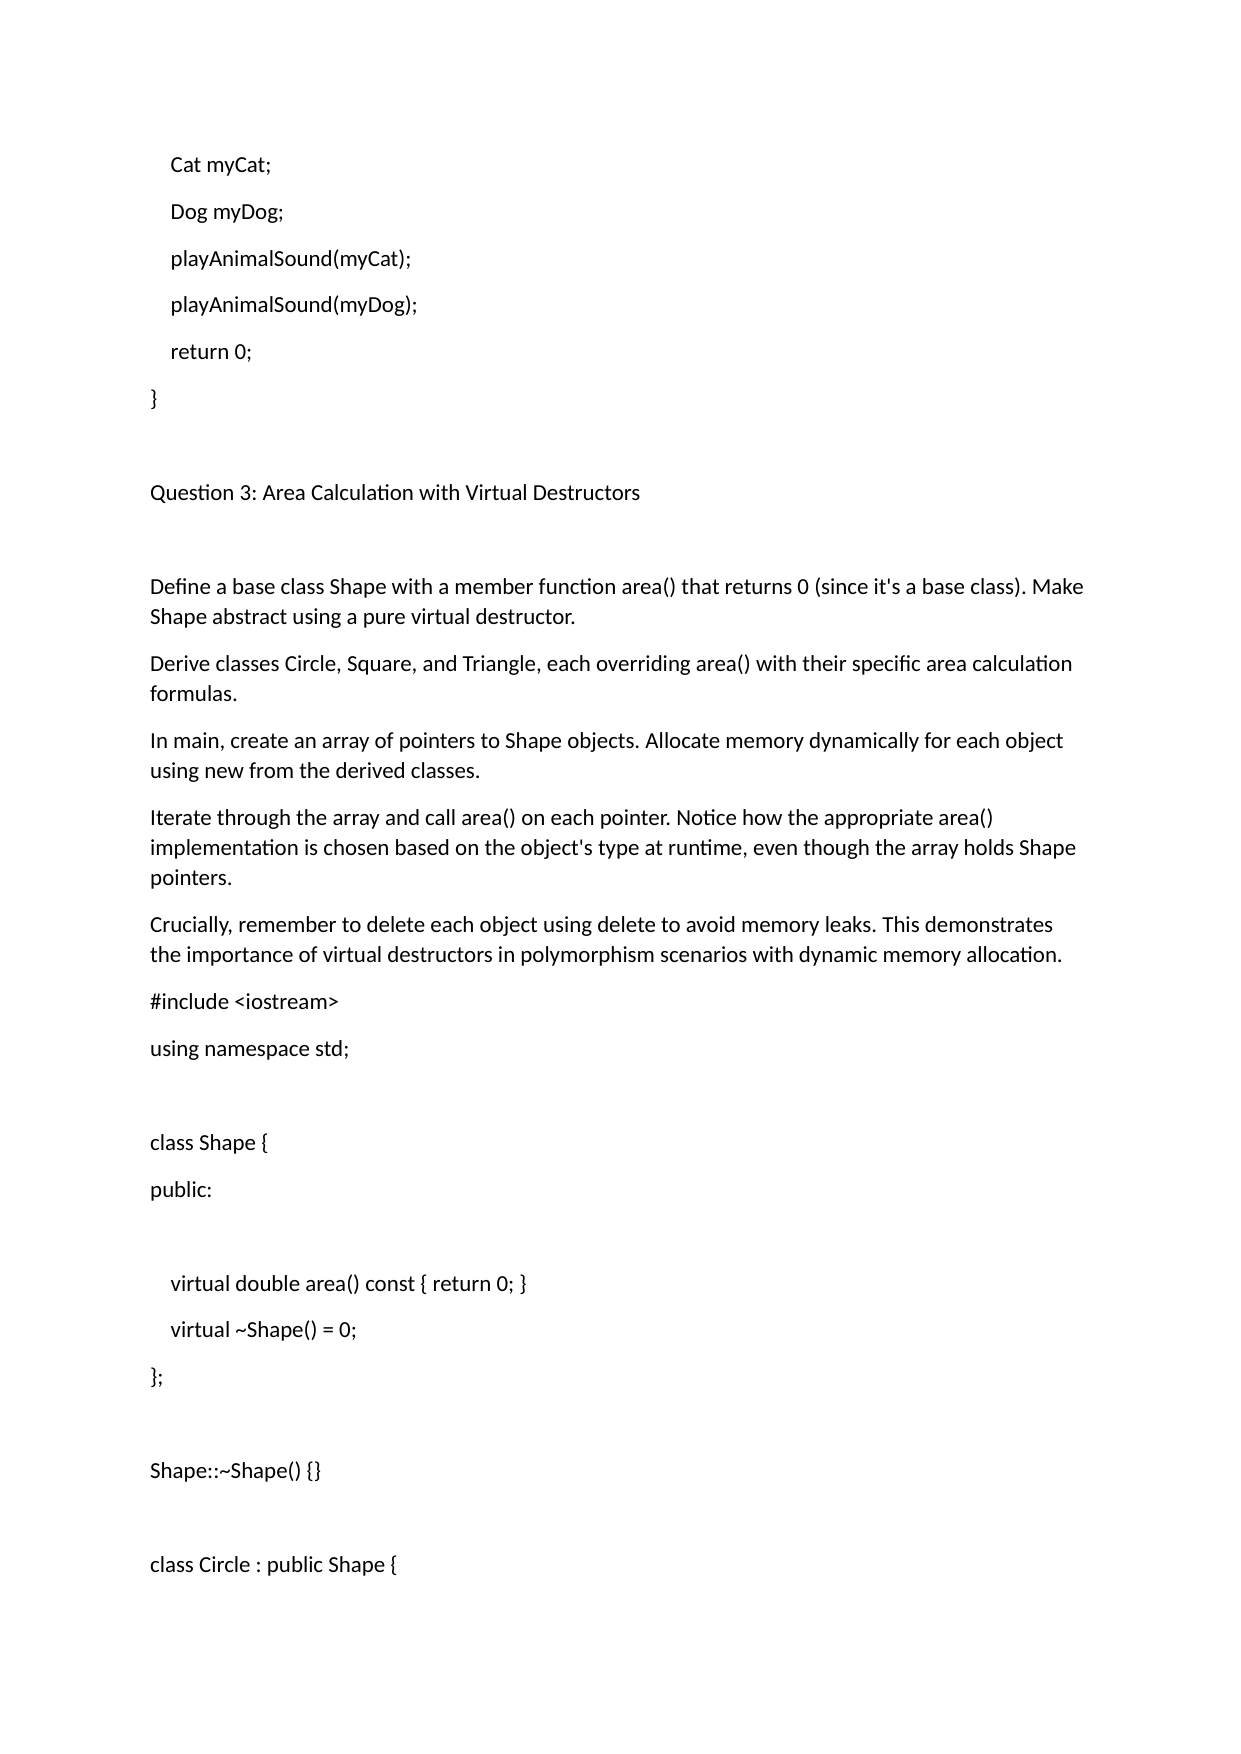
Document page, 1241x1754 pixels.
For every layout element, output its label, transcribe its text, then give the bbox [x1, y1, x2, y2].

text Shape::~Shape() {} [150, 1456, 1090, 1484]
text } [150, 384, 1090, 412]
text class Shape { [150, 1128, 1090, 1156]
text Derive classes Circle, Square, and Triangle, each overriding area() with their specific area calculation formulas. [150, 649, 1090, 707]
text Iterate through the array and call area() on each pointer. Notice how the appropriate area() implementation is chosen based on the object's type at runtime, even though the array holds Shape pointers. [150, 803, 1090, 892]
text return 0; [150, 337, 1090, 366]
text playAnimalSound(myDog); [150, 291, 1090, 319]
text Question 3: Area Calculation with Virtual Destructors [150, 478, 1090, 506]
text virtual double area() const { return 0; } [150, 1269, 1090, 1297]
text Cat myCat; [150, 150, 1090, 178]
text virtual ~Shape() = 0; [150, 1316, 1090, 1344]
text In main, create an array of pointers to Shape objects. Allocate memory dynamically for each object using new from the derived classes. [150, 726, 1090, 784]
text Define a base class Shape with a member function area() that returns 0 (since it's a base class). Make Shape abstract using a pure virtual destructor. [150, 572, 1090, 630]
text #include <iostream> [150, 987, 1090, 1016]
text class Circle : public Shape { [150, 1550, 1090, 1578]
text }; [150, 1362, 1090, 1391]
text Crucially, remember to delete each object using delete to avoid memory leaks. This demonstrates the importance of virtual destructors in polymorphism scenarios with dynamic memory allocation. [150, 910, 1090, 969]
text using namespace std; [150, 1034, 1090, 1062]
text public: [150, 1175, 1090, 1203]
text Dog myDog; [150, 197, 1090, 225]
text playAnimalSound(myCat); [150, 244, 1090, 272]
